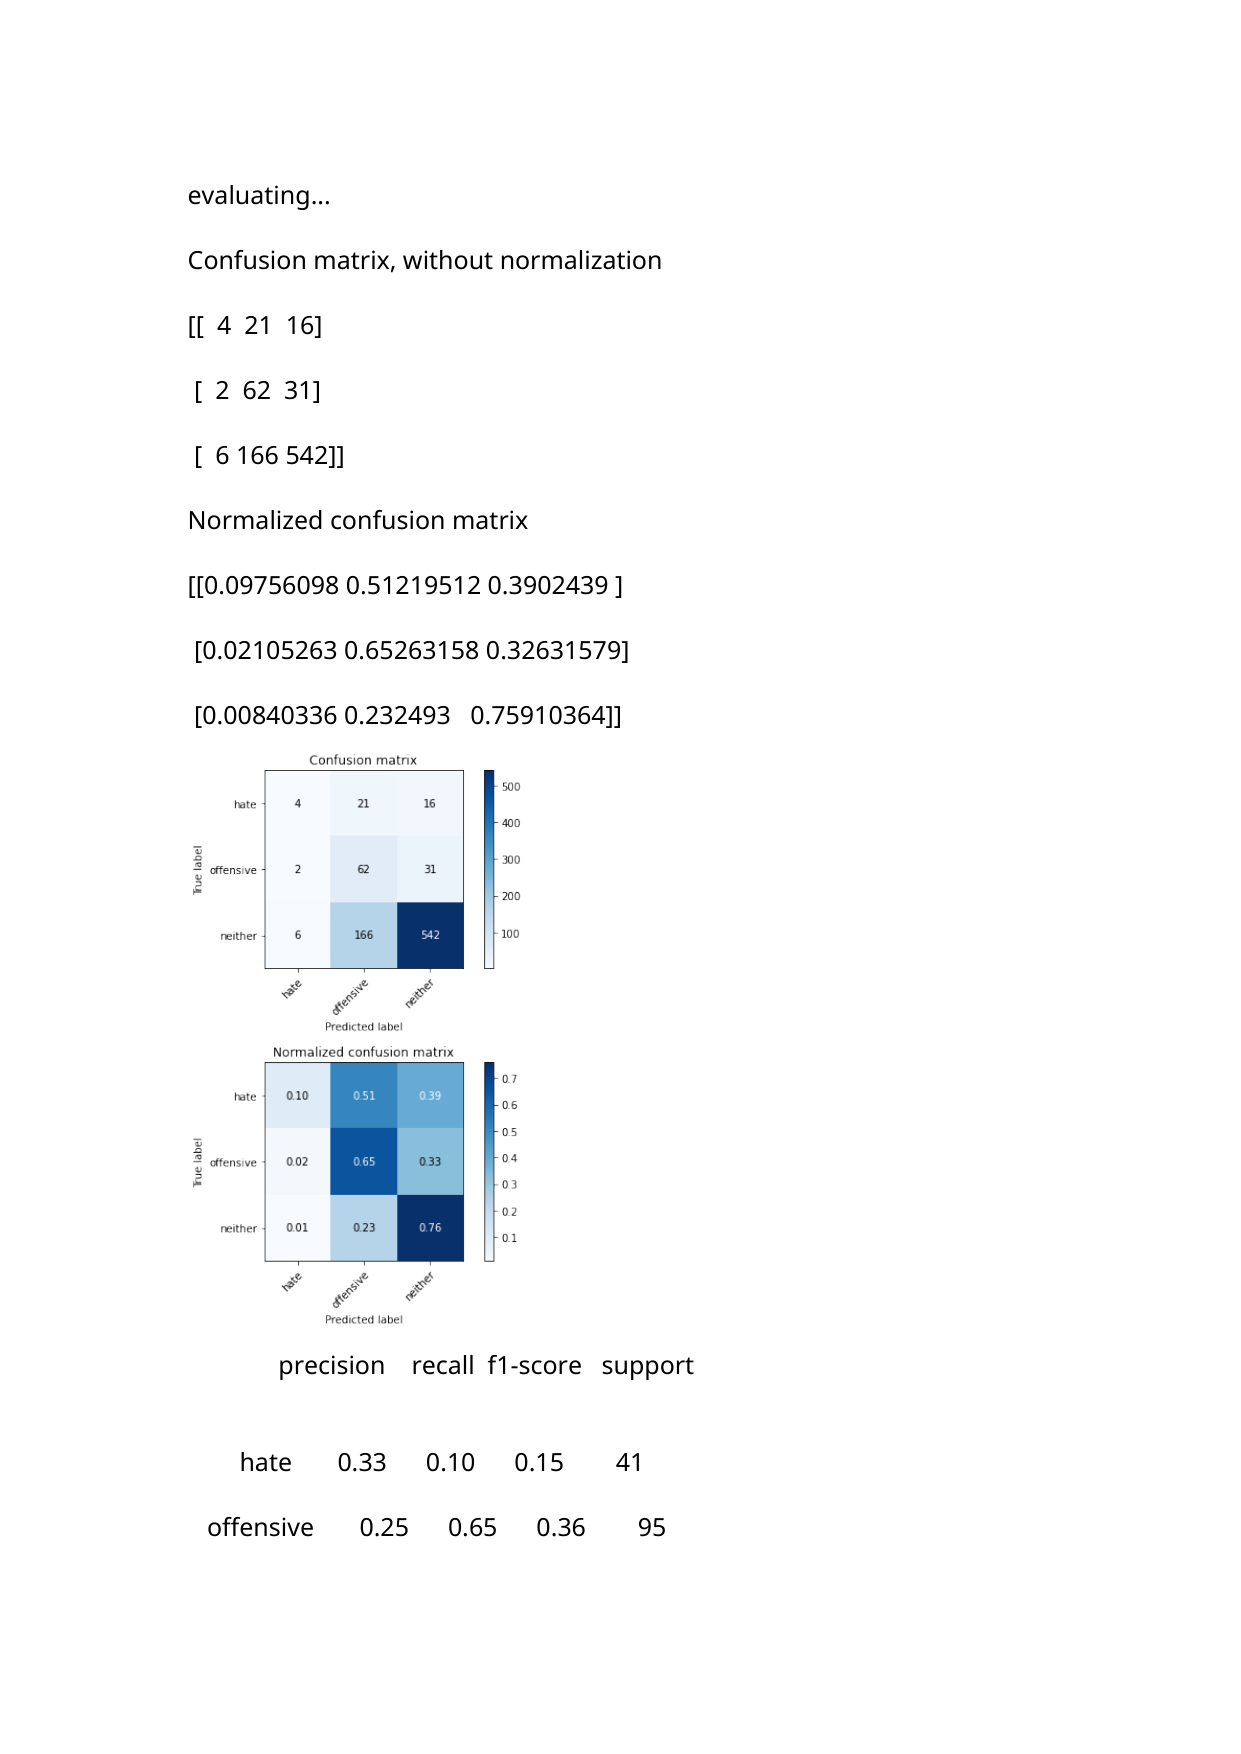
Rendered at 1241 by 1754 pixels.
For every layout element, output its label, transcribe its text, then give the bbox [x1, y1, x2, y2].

text [0.00840336 0.232493 0.75910364]] [187, 682, 1053, 747]
text precision recall f1-score support [187, 1332, 1053, 1397]
text Normalized confusion matrix [187, 487, 1053, 552]
text offensive 0.25 0.65 0.36 95 [187, 1494, 1053, 1559]
picture [187, 747, 528, 1039]
text [[ 4 21 16] [187, 292, 1053, 357]
text [ 6 166 542]] [187, 422, 1053, 487]
picture [187, 1040, 525, 1332]
text [[0.09756098 0.51219512 0.3902439 ] [187, 552, 1053, 617]
text [ 2 62 31] [187, 357, 1053, 422]
text evaluating... [187, 162, 1053, 227]
text Confusion matrix, without normalization [187, 227, 1053, 292]
text hate 0.33 0.10 0.15 41 [187, 1429, 1053, 1494]
text [0.02105263 0.65263158 0.32631579] [187, 617, 1053, 682]
